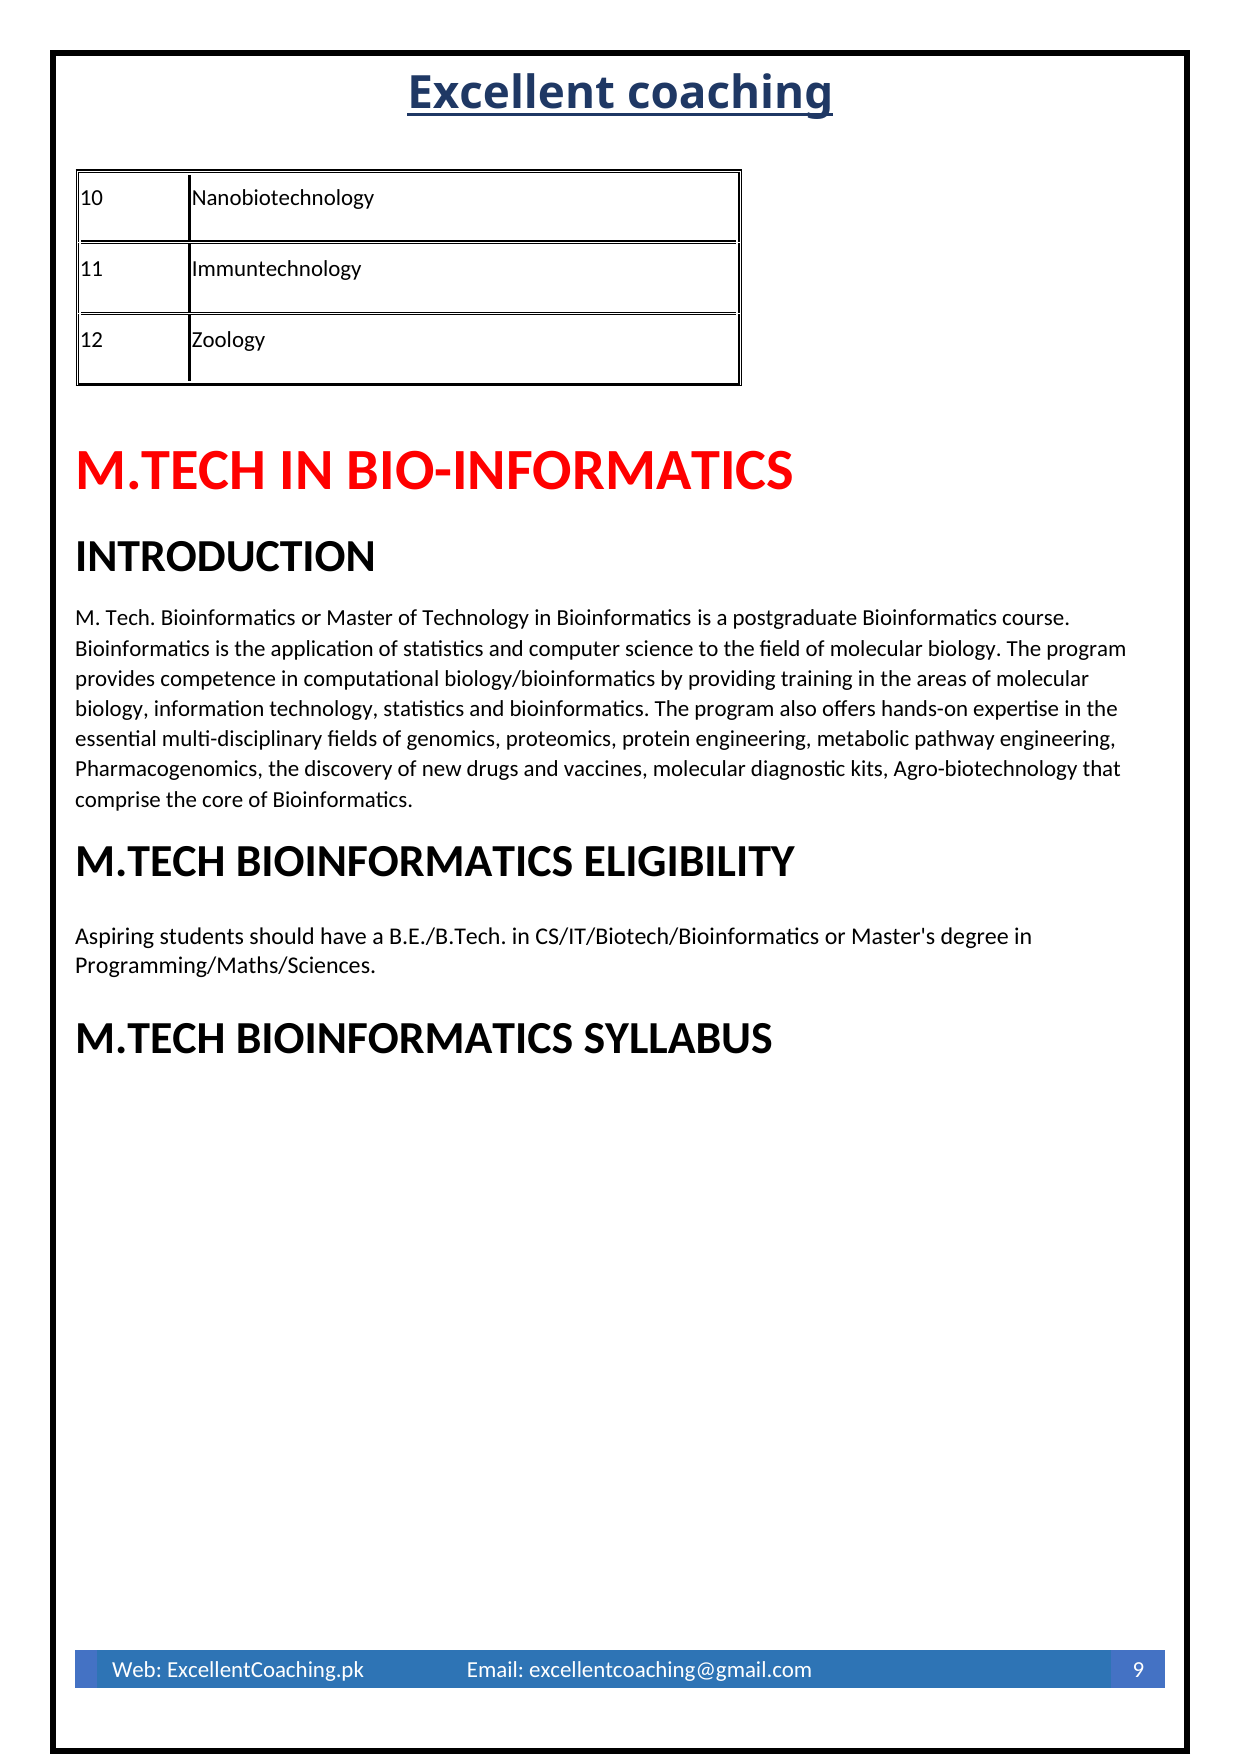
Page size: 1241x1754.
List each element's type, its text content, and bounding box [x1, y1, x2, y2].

table_cell 11 [79, 240, 188, 312]
table_cell Nanobiotechnology [189, 173, 738, 240]
table_cell Zoology [189, 312, 740, 383]
table_cell Immuntechnology [191, 240, 739, 312]
table_cell 10 [79, 173, 189, 240]
text Aspiring students should have a B.E./B.Tech. in CS/IT/Biotech/Bioinformatics or Master's degree in Programming/Maths/Sciences. [75, 921, 1165, 980]
text M.TECH BIOINFORMATICS SYLLABUS [75, 1009, 1165, 1065]
text M.TECH IN BIO-INFORMATICS [75, 433, 1165, 504]
text INTRODUCTION [75, 527, 1165, 582]
text M.TECH BIOINFORMATICS ELIGIBILITY [75, 832, 1165, 888]
table_cell 12 [77, 312, 189, 383]
text M. Tech. Bioinformatics or Master of Technology in Bioinformatics is a postgraduate Bioinformatics course. Bioinformatics is the application of statistics and computer science to the field of molecular biology. The program provides competence in computational biology/bioinformatics by providing training in the areas of molecular biology, information technology, statistics and bioinformatics. The program also offers hands-on expertise in the essential multi-disciplinary fields of genomics, proteomics, protein engineering, metabolic pathway engineering, Pharmacogenomics, the discovery of new drugs and vaccines, molecular diagnostic kits, Agro-biotechnology that comprise the core of Bioinformatics. [75, 603, 1165, 813]
